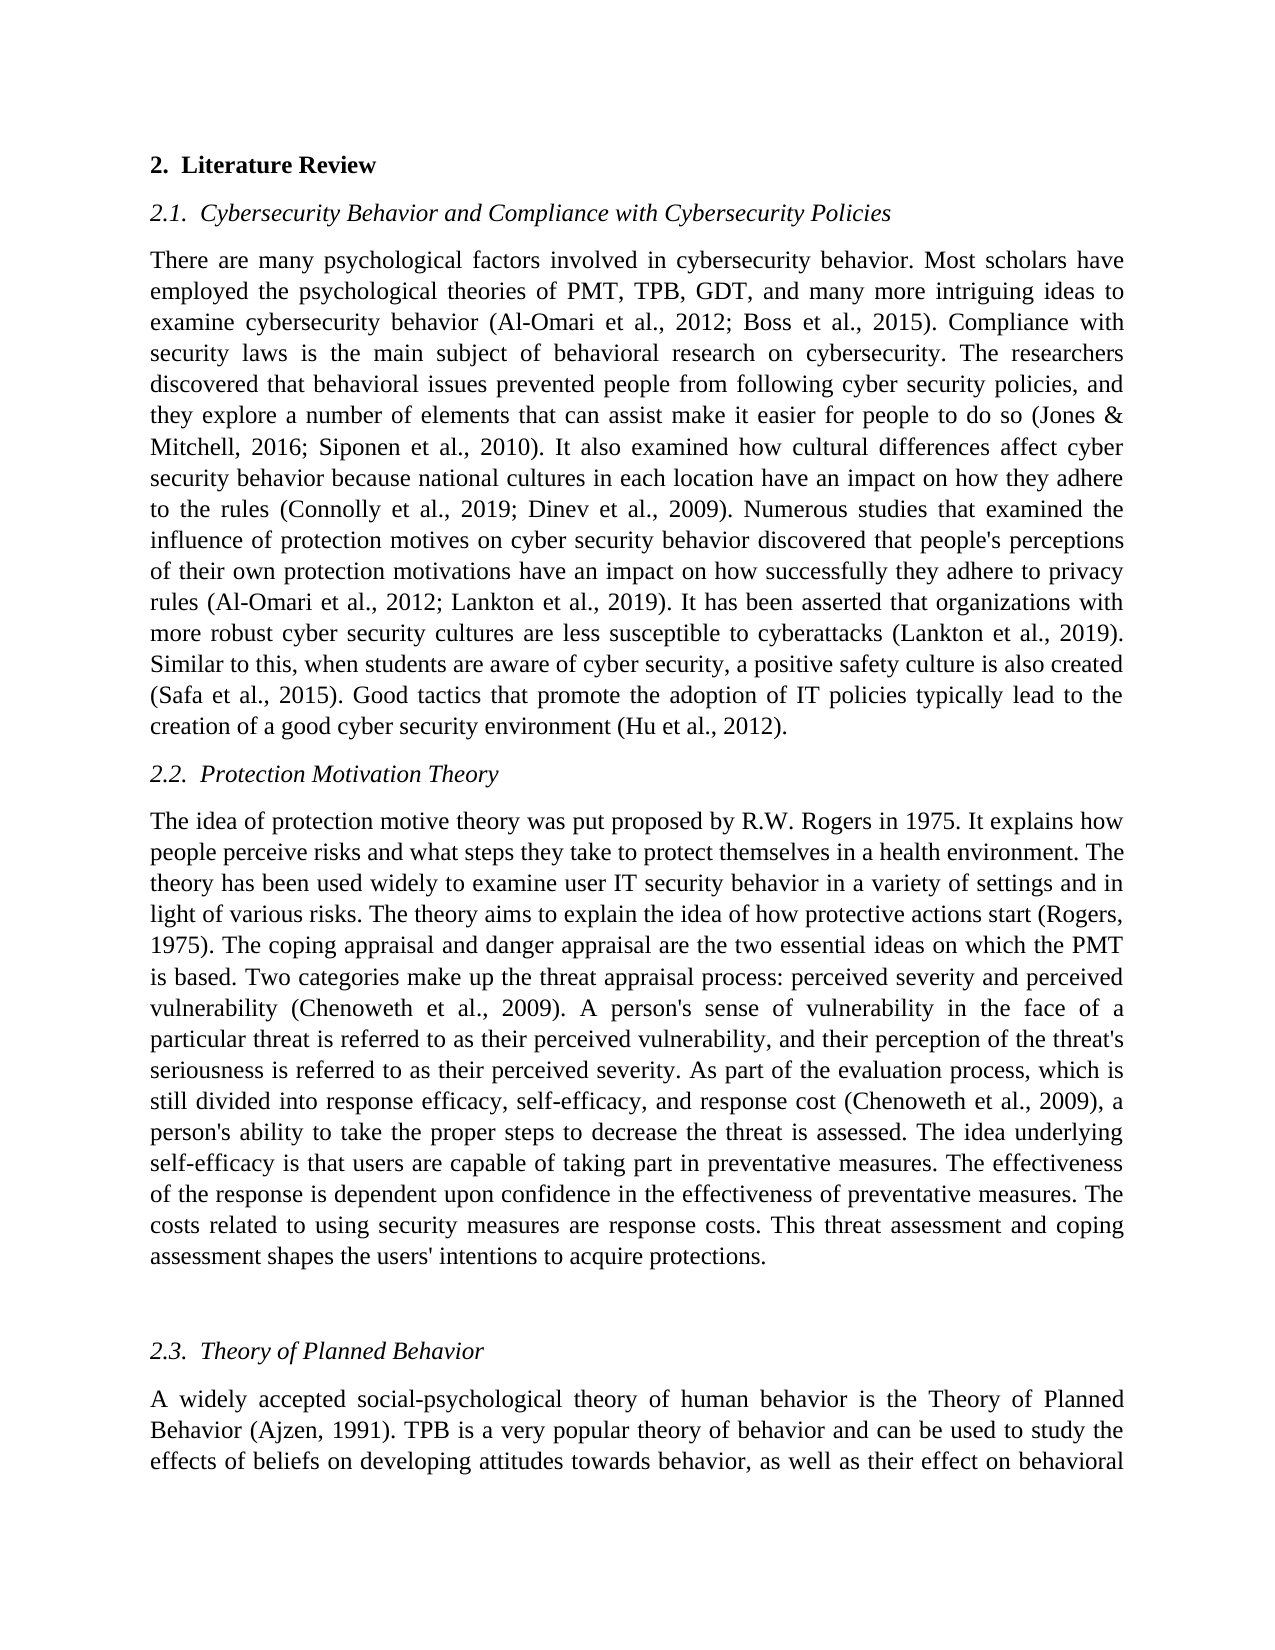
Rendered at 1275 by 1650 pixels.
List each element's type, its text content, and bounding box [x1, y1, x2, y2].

text 2.2. Protection Motivation Theory [150, 759, 1125, 787]
text The idea of protection motive theory was put proposed by R.W. Rogers in 1975. It explains how people perceive risks and what steps they take to protect themselves in a health environment. The theory has been used widely to examine user IT security behavior in a variety of settings and in light of various risks. The theory aims to explain the idea of how protective actions start (Rogers, 1975). The coping appraisal and danger appraisal are the two essential ideas on which the PMT is based. Two categories make up the threat appraisal process: perceived severity and perceived vulnerability (Chenoweth et al., 2009). A person's sense of vulnerability in the face of a particular threat is referred to as their perceived vulnerability, and their perception of the threat's seriousness is referred to as their perceived severity. As part of the evaluation process, which is still divided into response efficacy, self-efficacy, and response cost (Chenoweth et al., 2009), a person's ability to take the proper steps to decrease the threat is assessed. The idea underlying self-efficacy is that users are capable of taking part in preventative measures. The effectiveness of the response is dependent upon confidence in the effectiveness of preventative measures. The costs related to using security measures are response costs. This threat assessment and coping assessment shapes the users' intentions to acquire protections. [150, 806, 1125, 1270]
text 2.3. Theory of Planned Behavior [150, 1336, 1125, 1365]
text 2.1. Cybersecurity Behavior and Compliance with Cybersecurity Policies [150, 198, 1125, 226]
text 2. Literature Review [150, 150, 1125, 179]
text There are many psychological factors involved in cybersecurity behavior. Most scholars have employed the psychological theories of PMT, TPB, GDT, and many more intriguing ideas to examine cybersecurity behavior (Al-Omari et al., 2012; Boss et al., 2015). Compliance with security laws is the main subject of behavioral research on cybersecurity. The researchers discovered that behavioral issues prevented people from following cyber security policies, and they explore a number of elements that can assist make it easier for people to do so (Jones & Mitchell, 2016; Siponen et al., 2010). It also examined how cultural differences affect cyber security behavior because national cultures in each location have an impact on how they adhere to the rules (Connolly et al., 2019; Dinev et al., 2009). Numerous studies that examined the influence of protection motives on cyber security behavior discovered that people's perceptions of their own protection motivations have an impact on how successfully they adhere to privacy rules (Al-Omari et al., 2012; Lankton et al., 2019). It has been asserted that organizations with more robust cyber security cultures are less susceptible to cyberattacks (Lankton et al., 2019). Similar to this, when students are aware of cyber security, a positive safety culture is also created (Safa et al., 2015). Good tactics that promote the adoption of IT policies typically lead to the creation of a good cyber security environment (Hu et al., 2012). [150, 245, 1125, 740]
